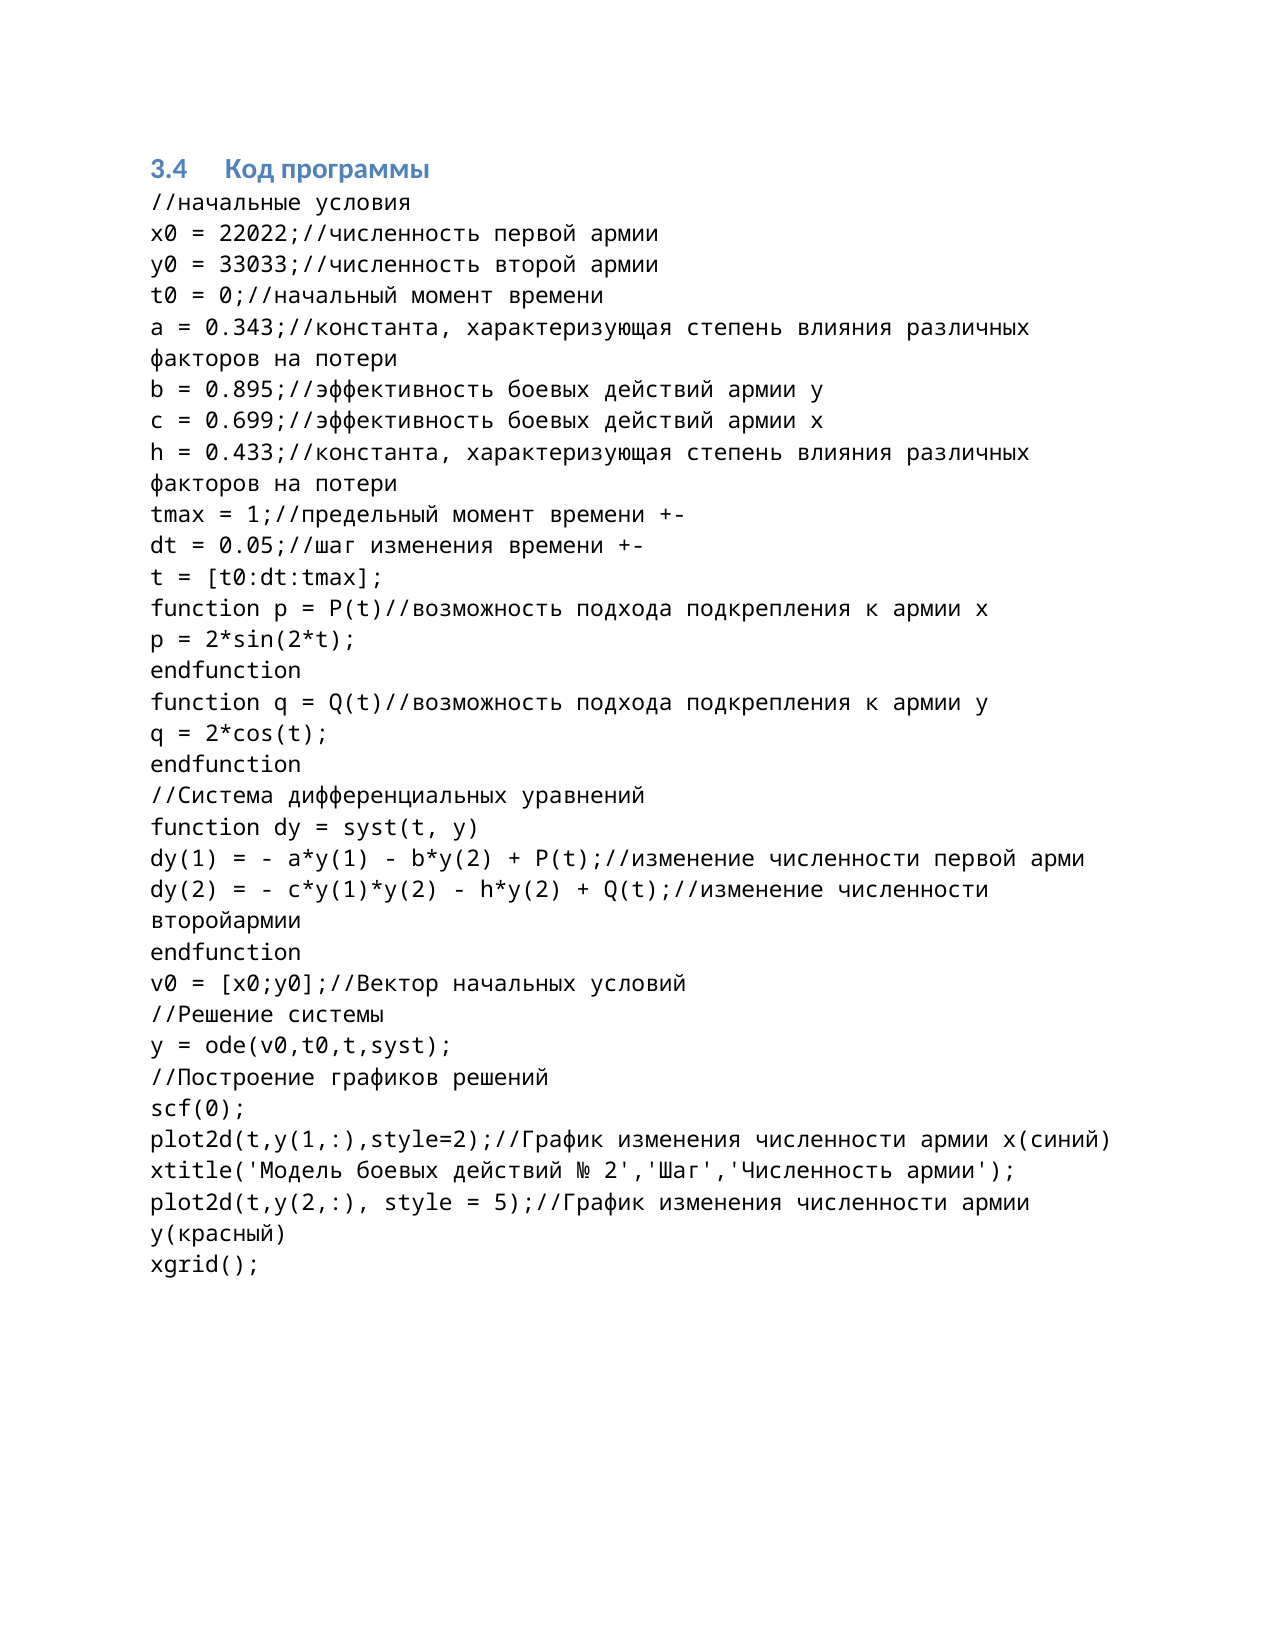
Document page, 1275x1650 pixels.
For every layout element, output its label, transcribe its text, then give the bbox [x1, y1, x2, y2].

subtitle 3.4 Код программы [150, 150, 1125, 186]
text //начальные условия x0 = 22022;//численность первой армии y0 = 33033;//численность второй армии t0 = 0;//начальный момент времени a = 0.343;//константа, характеризующая степень влияния различных факторов на потери b = 0.895;//эффективность боевых действий армии у c = 0.699;//эффективность боевых действий армии х h = 0.433;//константа, характеризующая степень влияния различных факторов на потери tmax = 1;//предельный момент времени +- dt = 0.05;//шаг изменения времени +- t = [t0:dt:tmax]; function p = P(t)//возможность подхода подкрепления к армии х p = 2*sin(2*t); endfunction function q = Q(t)//возможность подхода подкрепления к армии у q = 2*cos(t); endfunction //Система дифференциальных уравнений function dy = syst(t, y) dy(1) = - a*y(1) - b*y(2) + P(t);//изменение численности первой арми dy(2) = - c*y(1)*y(2) - h*y(2) + Q(t);//изменение численности второйармии endfunction v0 = [x0;y0];//Вектор начальных условий //Решение системы y = ode(v0,t0,t,syst); //Построение графиков решений scf(0); plot2d(t,y(1,:),style=2);//График изменения численности армии х(синий) xtitle('Модель боевых действий № 2','Шаг','Численность армии'); plot2d(t,y(2,:), style = 5);//График изменения численности армии у(красный) xgrid(); [150, 186, 1125, 1279]
